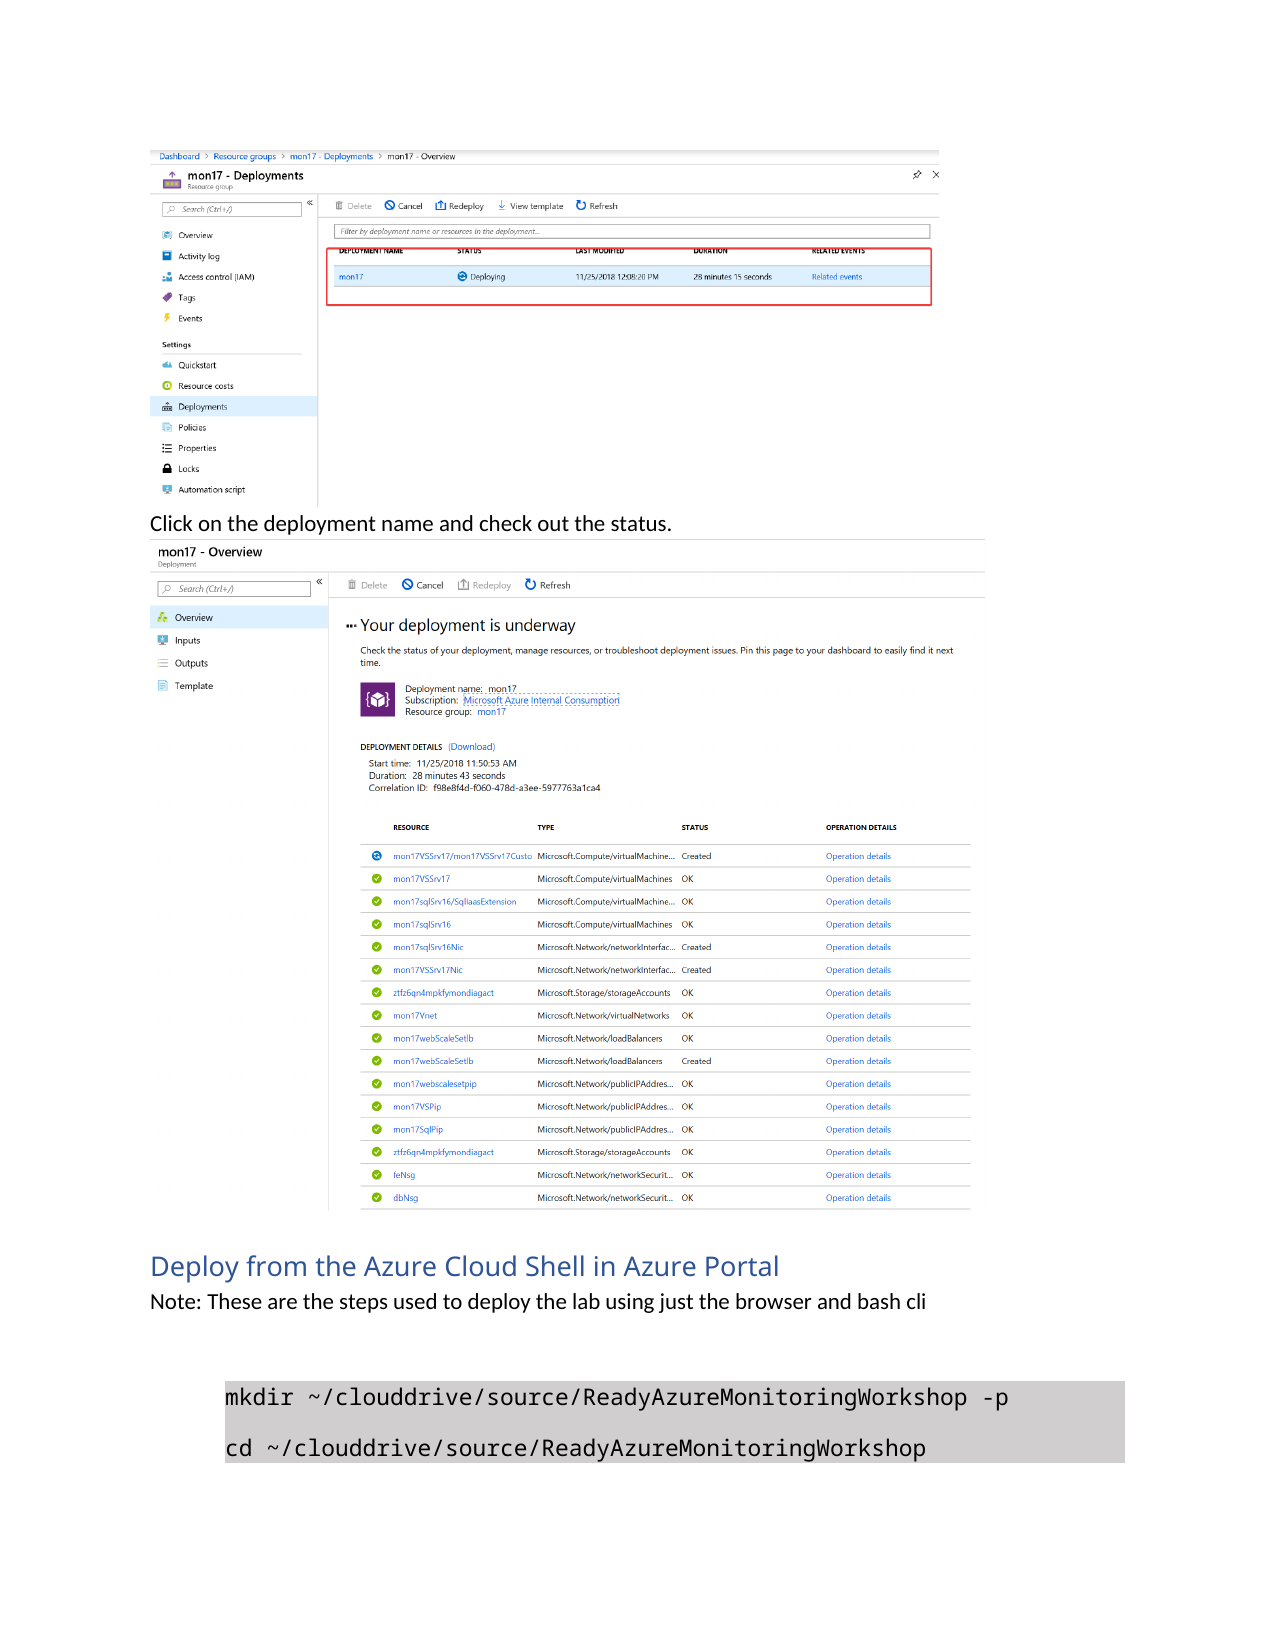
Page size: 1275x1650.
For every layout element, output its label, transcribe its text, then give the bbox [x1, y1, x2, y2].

picture [150, 150, 939, 507]
text Note: These are the steps used to deploy the lab using just the browser and bash cli [150, 1287, 1125, 1315]
text cd ~/clouddrive/source/ReadyAzureMonitoringWorkshop [225, 1431, 1125, 1463]
text Click on the deployment name and check out the status. [150, 509, 1125, 537]
subtitle Deploy from the Azure Cloud Shell in Azure Portal [150, 1247, 1125, 1284]
picture [150, 538, 985, 1211]
text mkdir ~/clouddrive/source/ReadyAzureMonitoringWorkshop -p [225, 1381, 1125, 1412]
